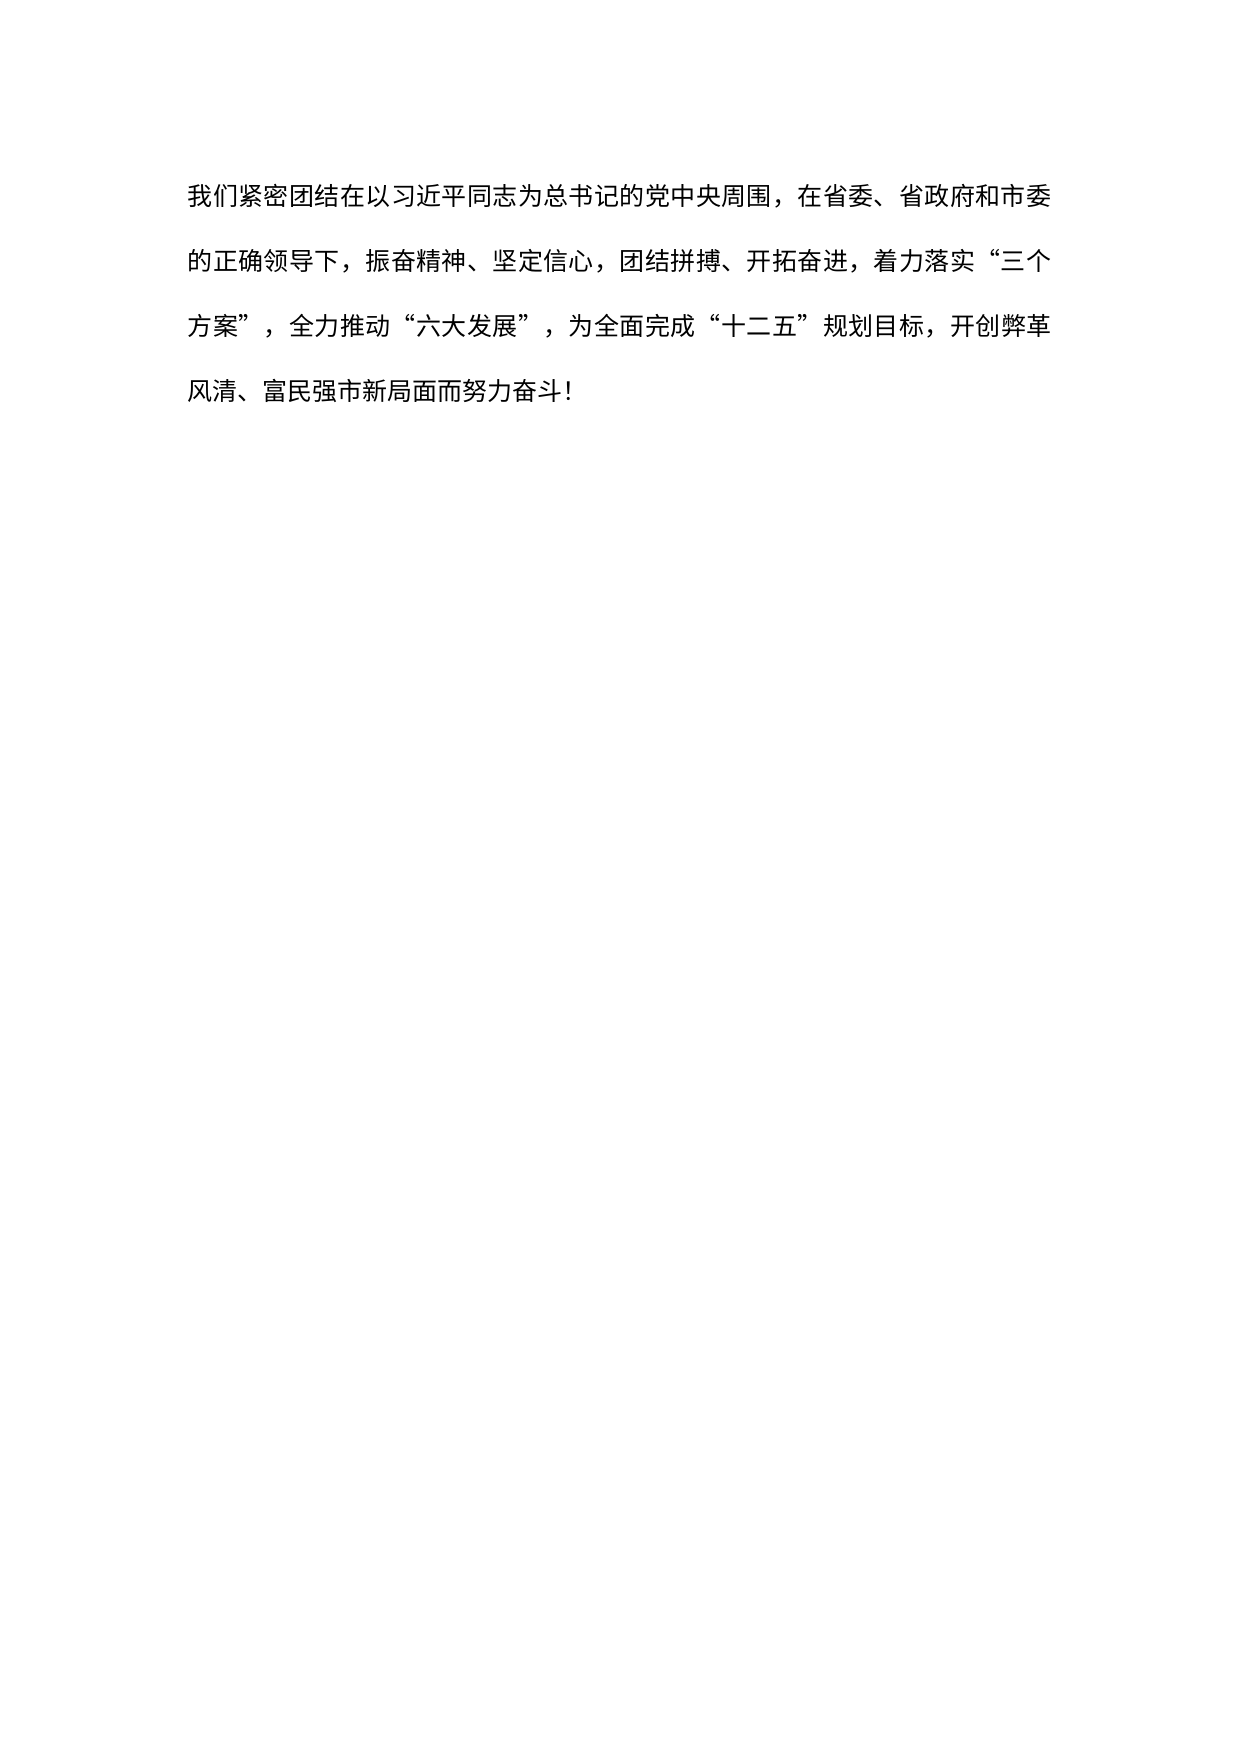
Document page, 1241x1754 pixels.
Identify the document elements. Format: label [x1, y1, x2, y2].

text [187, 162, 1053, 422]
